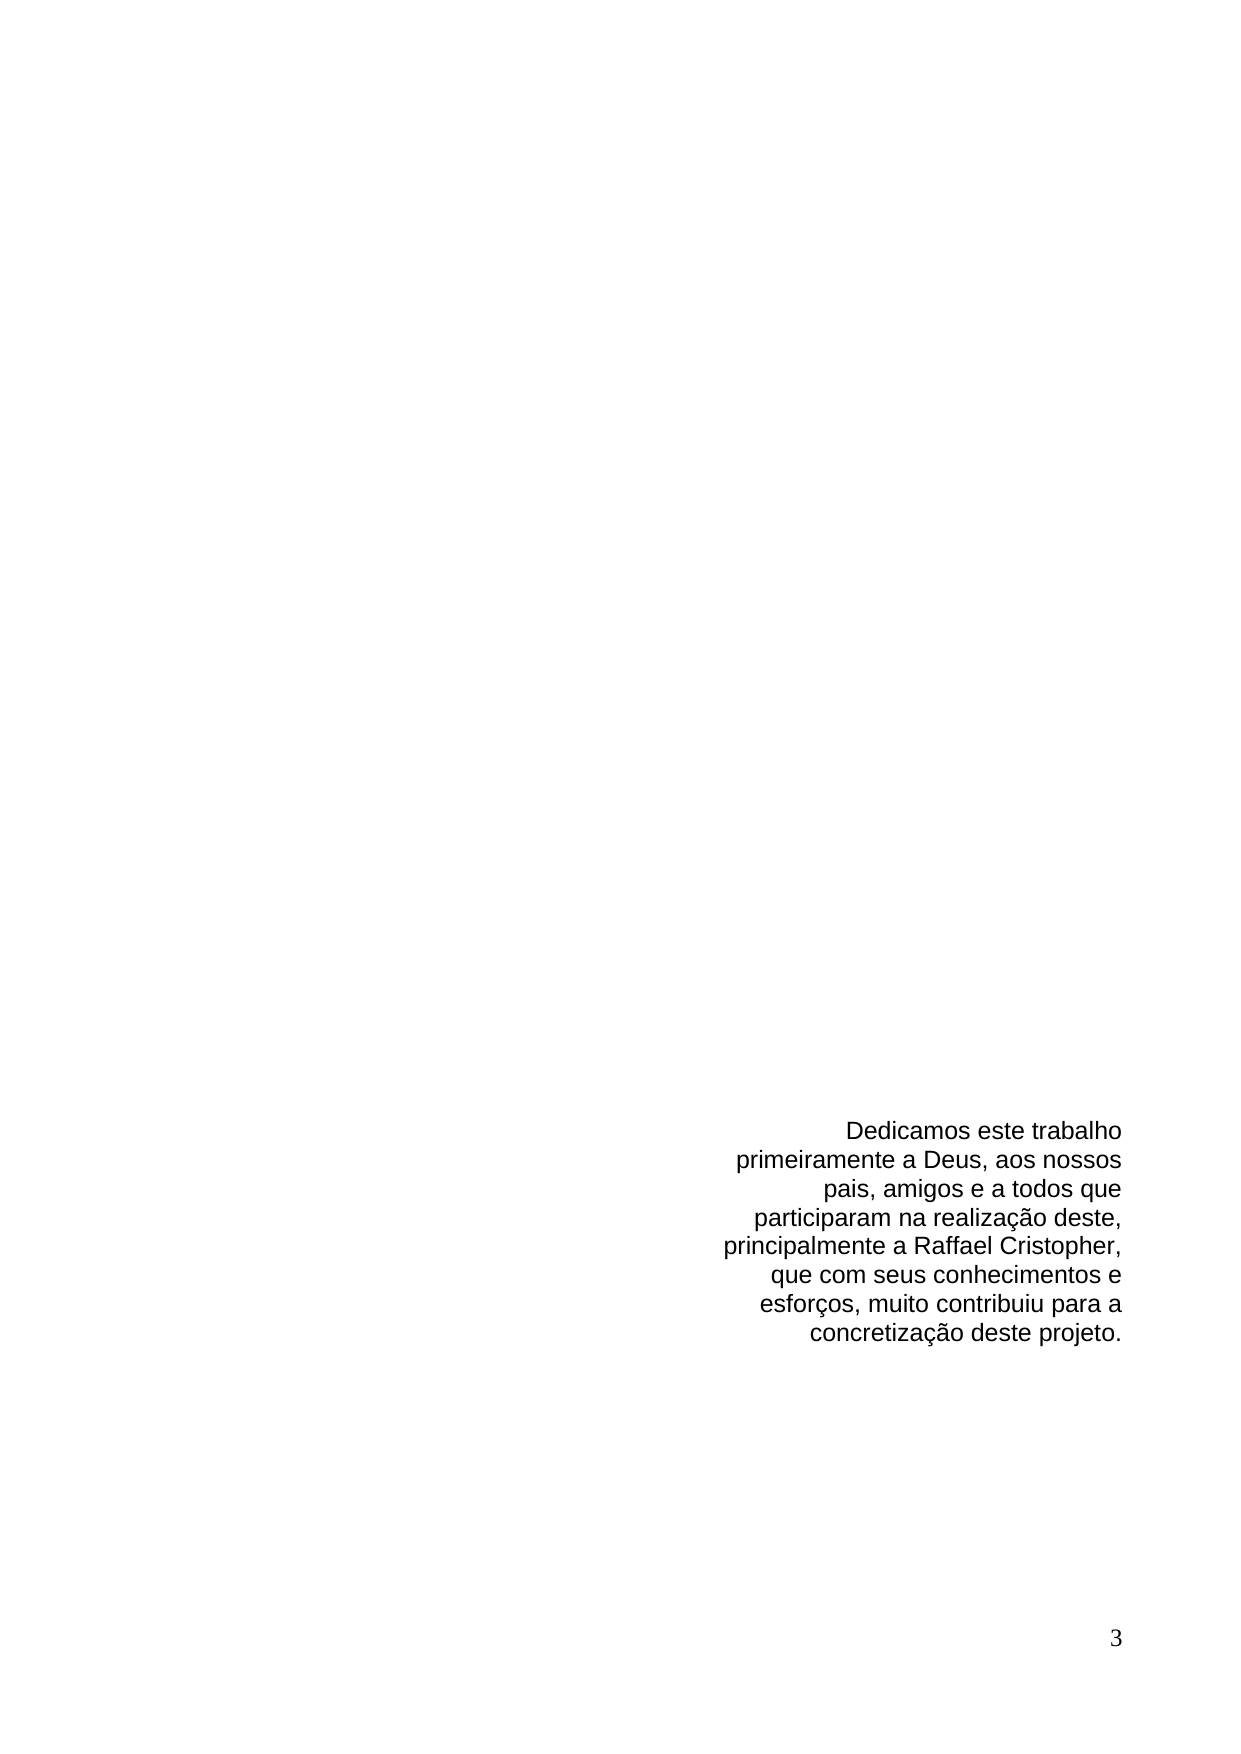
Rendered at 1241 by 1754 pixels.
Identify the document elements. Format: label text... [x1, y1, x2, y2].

text Dedicamos este trabalho primeiramente a Deus, aos nossos pais, amigos e a todos que participaram na realização deste, principalmente a Raffael Cristopher, que com seus conhecimentos e esforços, muito contribuiu para a concretização deste projeto. [679, 1116, 1122, 1346]
